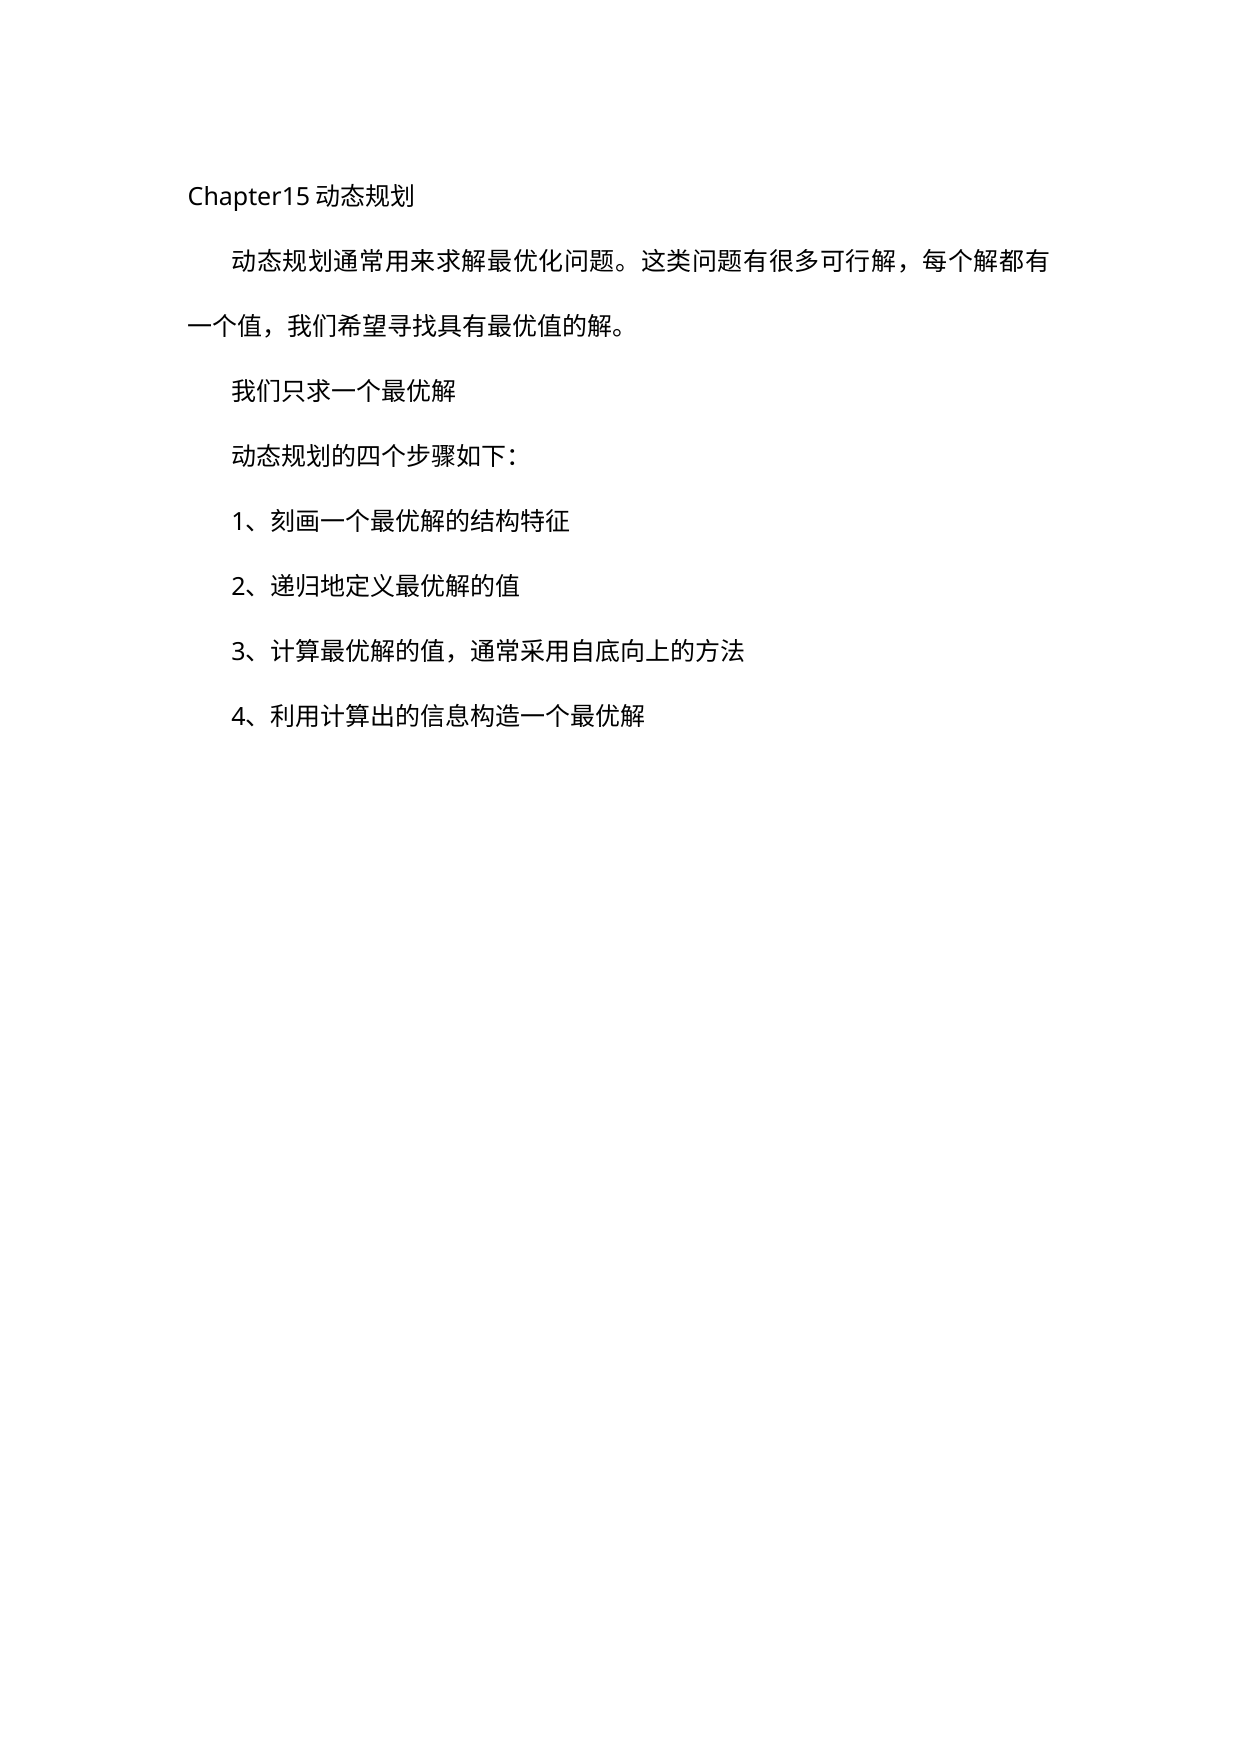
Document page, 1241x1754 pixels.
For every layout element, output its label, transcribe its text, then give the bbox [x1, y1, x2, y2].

list 利用计算出的信息构造一个最优解 [187, 682, 1053, 747]
list Chapter15动态规划 [187, 162, 1053, 227]
list 我们只求一个最优解 [187, 357, 1053, 422]
list 刻画一个最优解的结构特征 [187, 487, 1053, 552]
list 递归地定义最优解的值 [187, 552, 1053, 617]
list 动态规划通常用来求解最优化问题。这类问题有很多可行解，每个解都有一个值，我们希望寻找具有最优值的解。 [187, 227, 1053, 357]
list 动态规划的四个步骤如下： [187, 422, 1053, 487]
list 计算最优解的值，通常采用自底向上的方法 [187, 617, 1053, 682]
